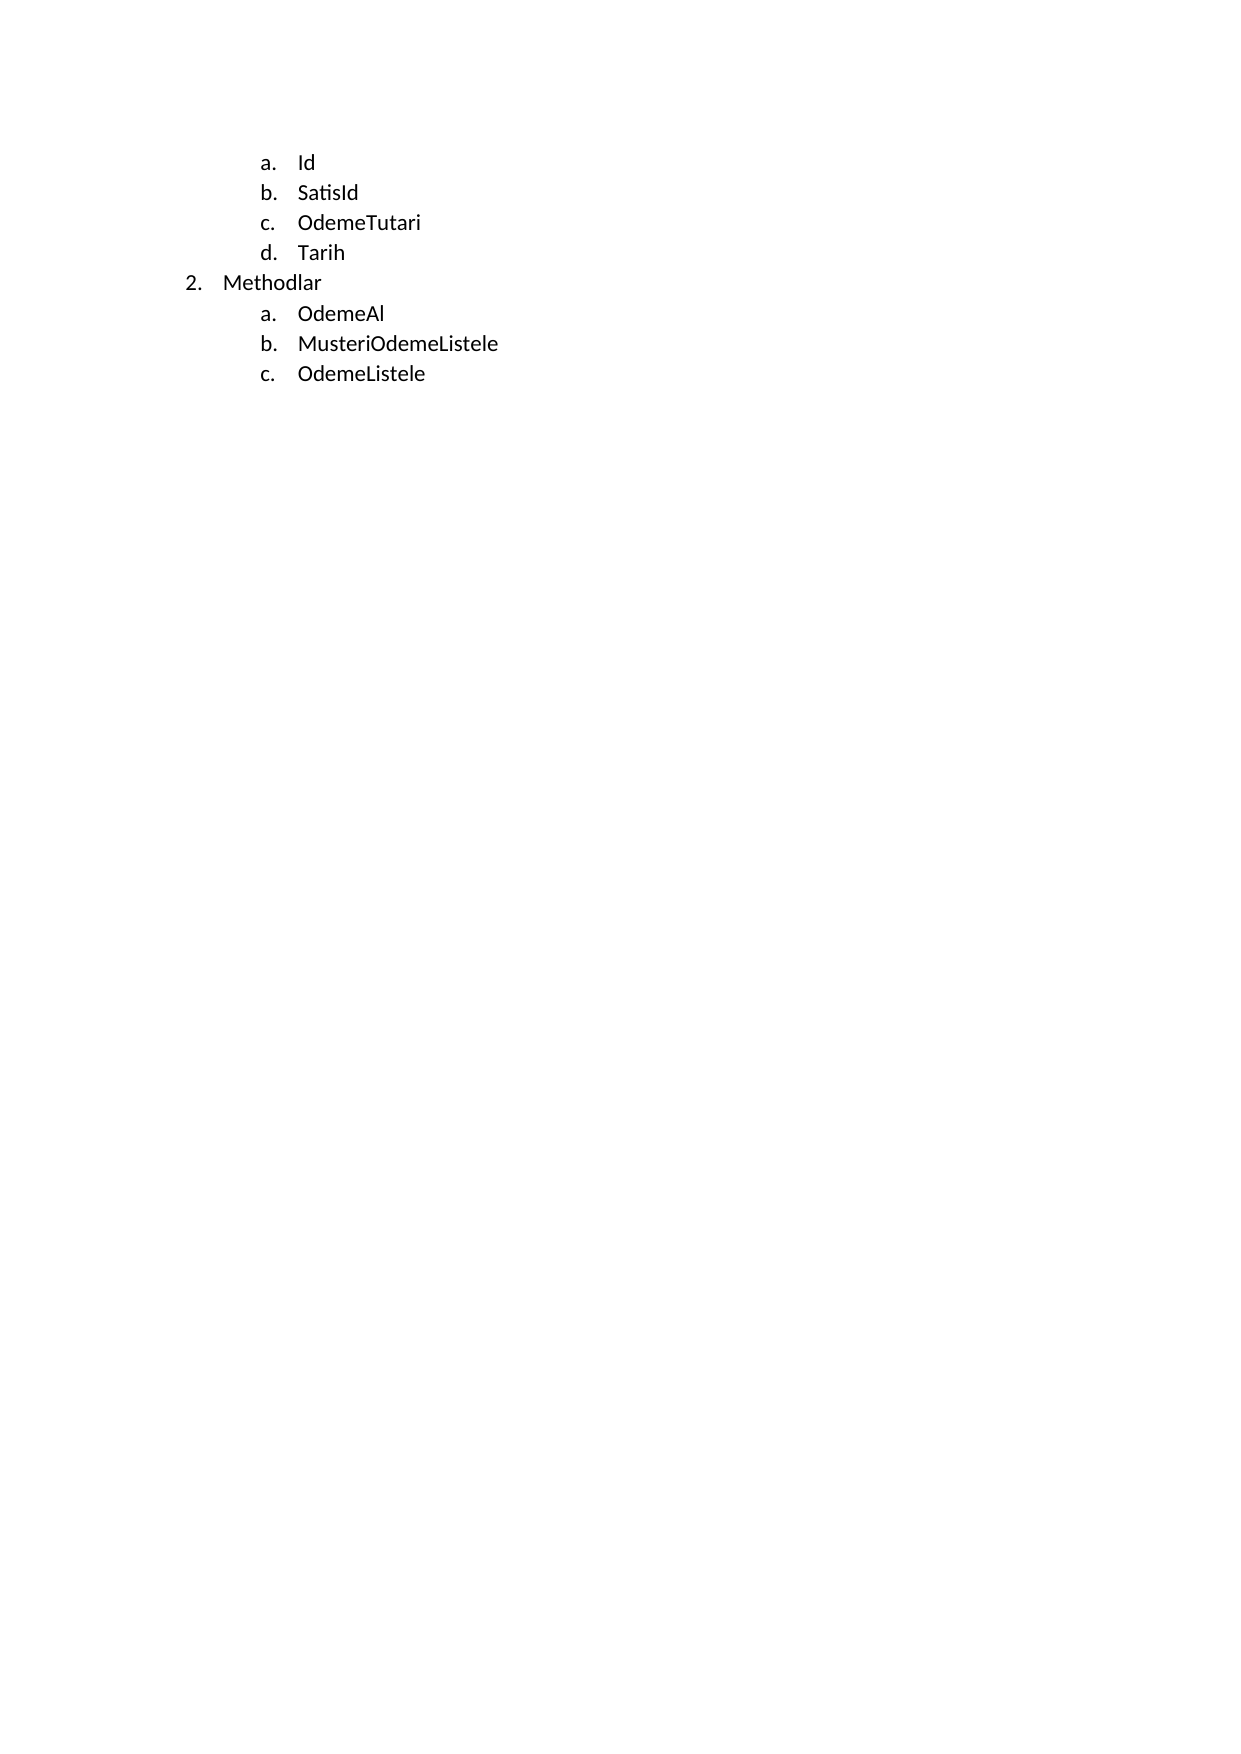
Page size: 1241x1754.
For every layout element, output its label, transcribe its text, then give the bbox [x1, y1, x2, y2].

list OdemeTutari [260, 208, 1093, 236]
list OdemeListele [260, 359, 1093, 387]
list SatisId [260, 178, 1093, 206]
list Id [260, 148, 1093, 176]
list OdemeAl [260, 299, 1093, 327]
list MusteriOdemeListele [260, 329, 1093, 357]
list Tarih [260, 238, 1093, 266]
list Methodlar [185, 268, 1093, 296]
